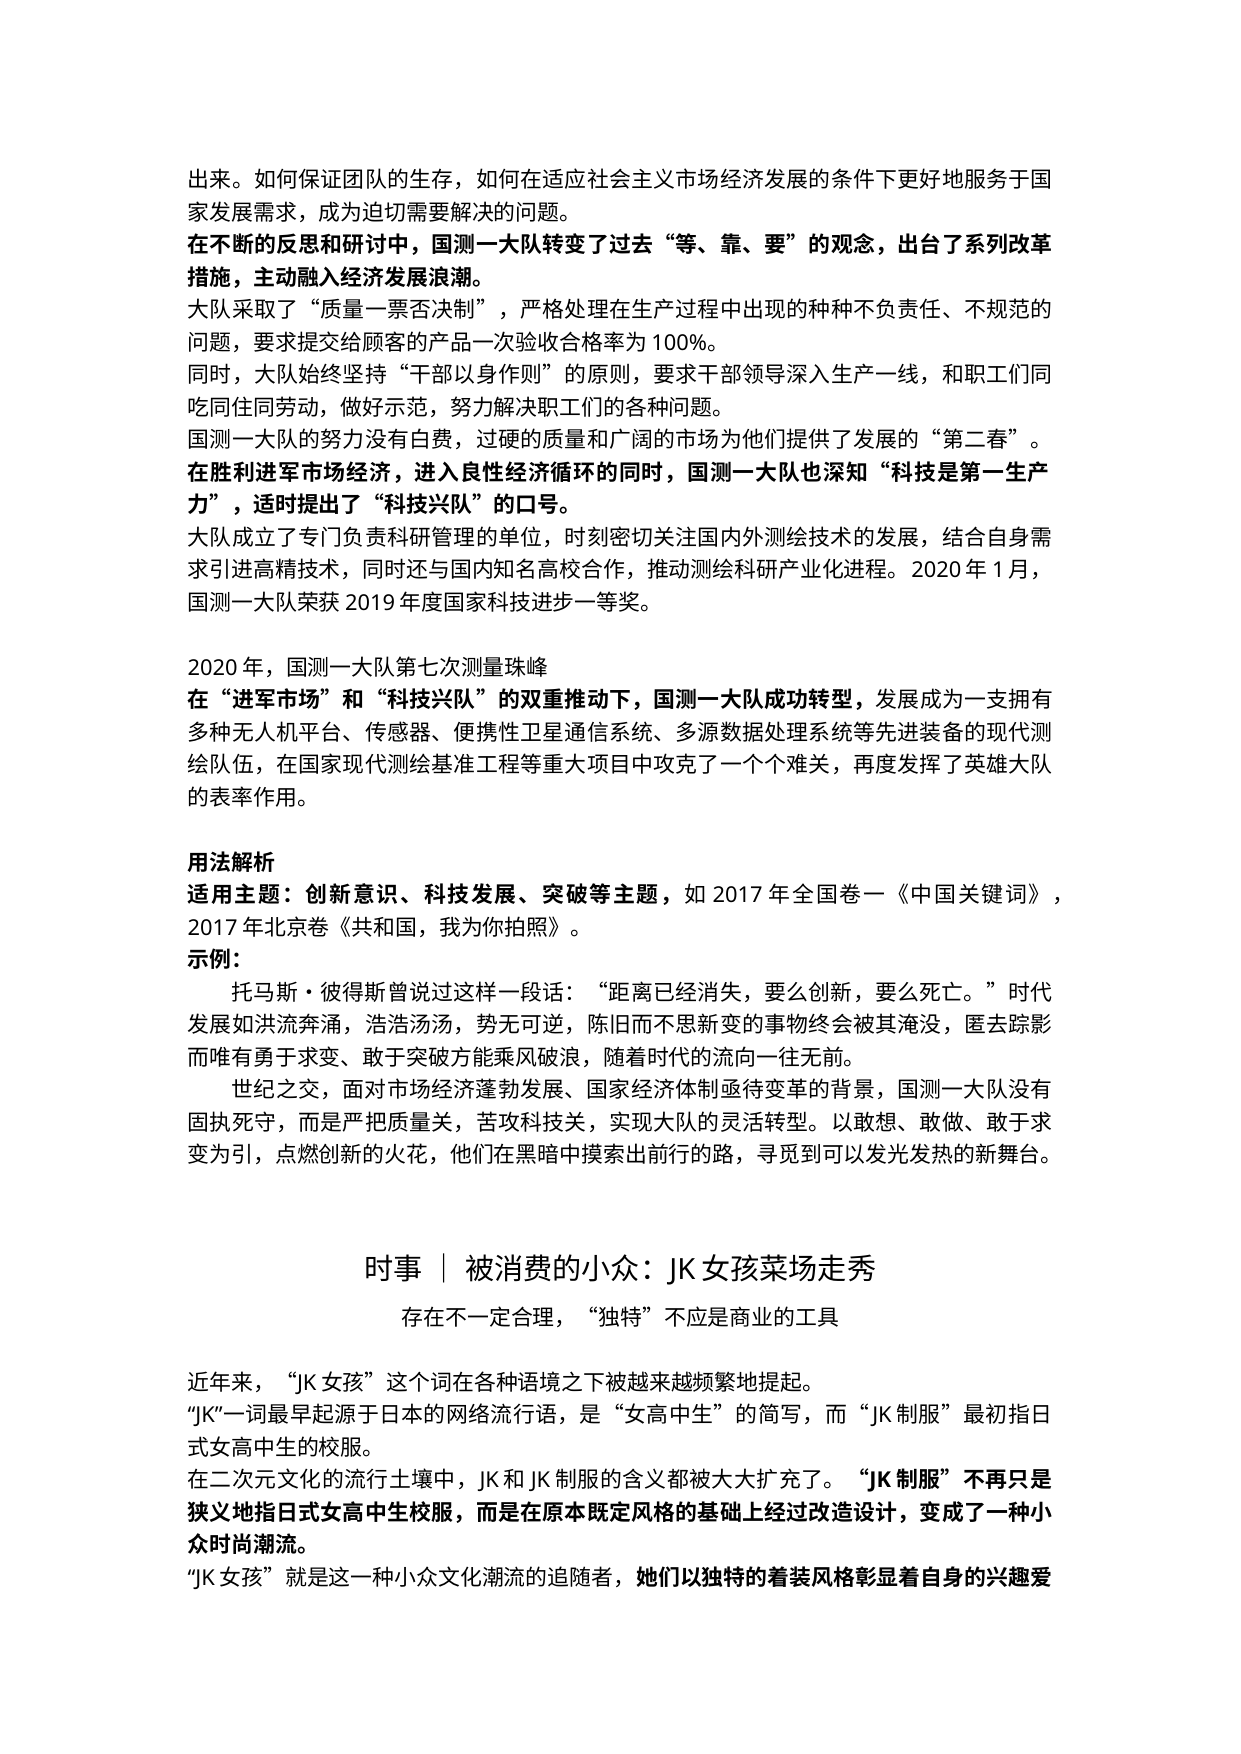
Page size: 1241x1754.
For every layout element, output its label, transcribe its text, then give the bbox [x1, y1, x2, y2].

text 示例： 托马斯•彼得斯曾说过这样一段话：“距离已经消失，要么创新，要么死亡。”时代发展如洪流奔涌，浩浩汤汤，势无可逆，陈旧而不思新变的事物终会被其淹没，匿去踪影；而唯有勇于求变、敢于突破方能乘风破浪，随着时代的流向一往无前。 世纪之交，面对市场经济蓬勃发展、国家经济体制亟待变革的背景，国测一大队没有固执死守，而是严把质量关，苦攻科技关，实现大队的灵活转型。以敢想、敢做、敢于求变为引，点燃创新的火花，他们在黑暗中摸索出前行的路，寻觅到可以发光发热的新舞台。 [187, 942, 1053, 1169]
text 在二次元文化的流行土壤中，JK和JK制服的含义都被大大扩充了。“JK制服”不再只是狭义地指日式女高中生校服，而是在原本既定风格的基础上经过改造设计，变成了一种小众时尚潮流。 [187, 1462, 1053, 1559]
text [187, 1559, 1053, 1592]
text 大队成立了专门负责科研管理的单位，时刻密切关注国内外测绘技术的发展，结合自身需求引进高精技术，同时还与国内知名高校合作，推动测绘科研产业化进程。2020年1月，国测一大队荣获2019年度国家科技进步一等奖。 [187, 519, 1053, 617]
text 大队采取了“质量一票否决制”，严格处理在生产过程中出现的种种不负责任、不规范的问题，要求提交给顾客的产品一次验收合格率为100%。 [187, 292, 1053, 357]
text 2020年，国测一大队第七次测量珠峰 [187, 649, 1053, 682]
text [187, 162, 1053, 227]
text 近年来，“JK女孩”这个词在各种语境之下被越来越频繁地提起。 [187, 1364, 1053, 1397]
text 在不断的反思和研讨中，国测一大队转变了过去“等、靠、要”的观念，出台了系列改革措施，主动融入经济发展浪潮。 [187, 227, 1053, 292]
text 国测一大队的努力没有白费，过硬的质量和广阔的市场为他们提供了发展的“第二春”。在胜利进军市场经济，进入良性经济循环的同时，国测一大队也深知“科技是第一生产力”，适时提出了“科技兴队”的口号。 [187, 422, 1053, 519]
text 存在不一定合理，“独特”不应是商业的工具 [187, 1299, 1053, 1332]
text 适用主题：创新意识、科技发展、突破等主题，如2017年全国卷一《中国关键词》，2017年北京卷《共和国，我为你拍照》。 [187, 877, 1053, 942]
text “JK”一词最早起源于日本的网络流行语，是“女高中生”的简写，而“JK制服”最初指日式女高中生的校服。 [187, 1397, 1053, 1462]
text 同时，大队始终坚持“干部以身作则”的原则，要求干部领导深入生产一线，和职工们同吃同住同劳动，做好示范，努力解决职工们的各种问题。 [187, 357, 1053, 422]
text 时事 ｜ 被消费的小众：JK女孩菜场走秀 [187, 1234, 1053, 1299]
text 在“进军市场”和“科技兴队”的双重推动下，国测一大队成功转型，发展成为一支拥有多种无人机平台、传感器、便携性卫星通信系统、多源数据处理系统等先进装备的现代测绘队伍，在国家现代测绘基准工程等重大项目中攻克了一个个难关，再度发挥了英雄大队的表率作用。 [187, 682, 1053, 812]
text 用法解析 [187, 812, 1053, 877]
